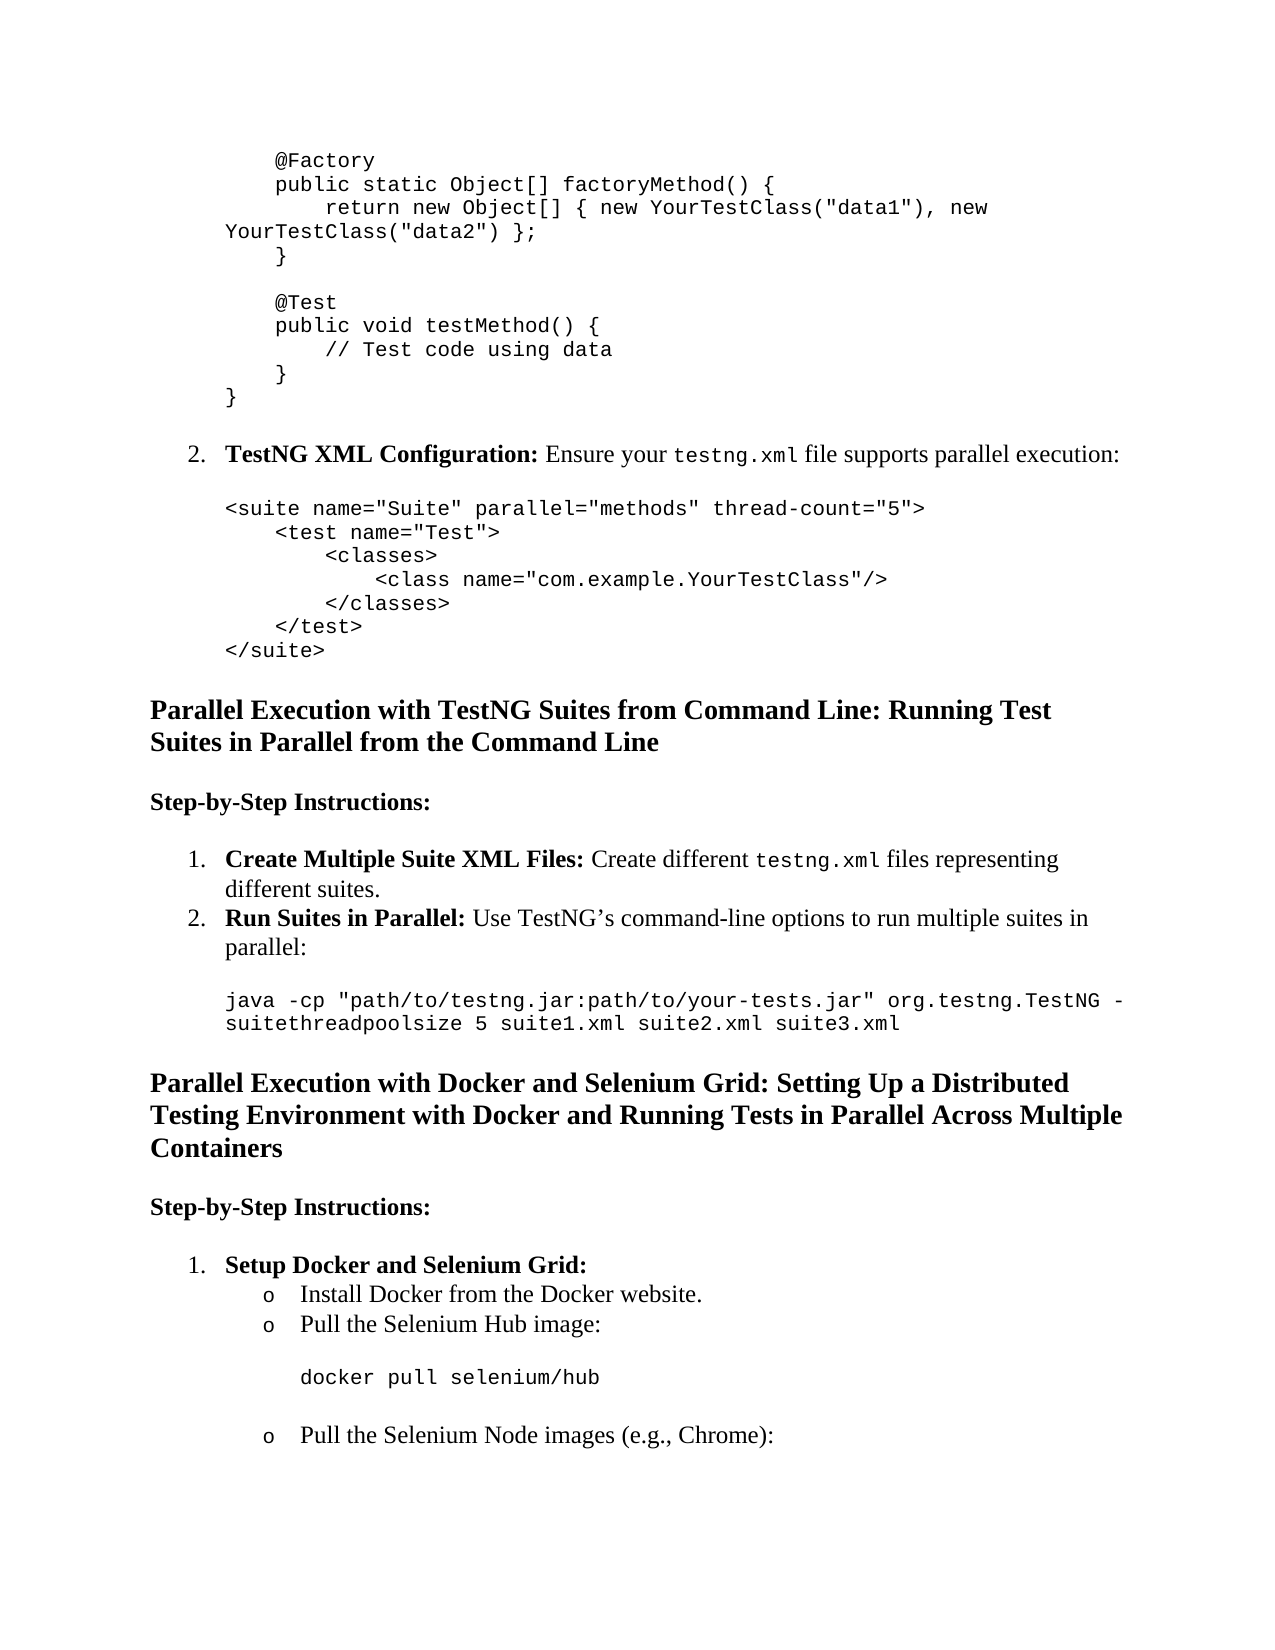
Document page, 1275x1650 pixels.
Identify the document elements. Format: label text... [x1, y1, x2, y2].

list Pull the Selenium Node images (e.g., Chrome): [262, 1420, 1125, 1450]
text } [225, 244, 1125, 268]
text </suite> [225, 640, 1125, 663]
list Install Docker from the Docker website. [262, 1279, 1125, 1309]
list Setup Docker and Selenium Grid: [187, 1250, 1125, 1279]
text public void testMethod() { [225, 316, 1125, 339]
text return new Object[] { new YourTestClass("data1"), new YourTestClass("data2") }; [225, 197, 1125, 244]
text <suite name="Suite" parallel="methods" thread-count="5"> [225, 498, 1125, 522]
text Parallel Execution with Docker and Selenium Grid: Setting Up a Distributed Testing Environment with Docker and Running Tests in Parallel Across Multiple Containers [150, 1066, 1125, 1163]
text Step-by-Step Instructions: [150, 1192, 1125, 1221]
text Parallel Execution with TestNG Suites from Command Line: Running Test Suites in Parallel from the Command Line [150, 693, 1125, 757]
text // Test code using data [225, 339, 1125, 363]
list TestNG XML Configuration: Ensure your testng.xml file supports parallel execution: [187, 439, 1125, 469]
text public static Object[] factoryMethod() { [225, 174, 1125, 197]
text @Test [225, 292, 1125, 316]
text @Factory [225, 150, 1125, 174]
text <class name="com.example.YourTestClass"/> [225, 569, 1125, 593]
text } [225, 386, 1125, 410]
list Create Multiple Suite XML Files: Create different testng.xml files representing different suites. [187, 844, 1125, 903]
text </test> [225, 616, 1125, 640]
list Pull the Selenium Hub image: [262, 1309, 1125, 1338]
text } [225, 363, 1125, 386]
text docker pull selenium/hub [300, 1367, 1125, 1391]
text Step-by-Step Instructions: [150, 787, 1125, 815]
text </classes> [225, 593, 1125, 616]
list Run Suites in Parallel: Use TestNG’s command-line options to run multiple suites in parallel: [187, 903, 1125, 960]
text java -cp "path/to/testng.jar:path/to/your-tests.jar" org.testng.TestNG -suitethreadpoolsize 5 suite1.xml suite2.xml suite3.xml [225, 989, 1125, 1037]
text <classes> [225, 545, 1125, 569]
text <test name="Test"> [225, 522, 1125, 545]
